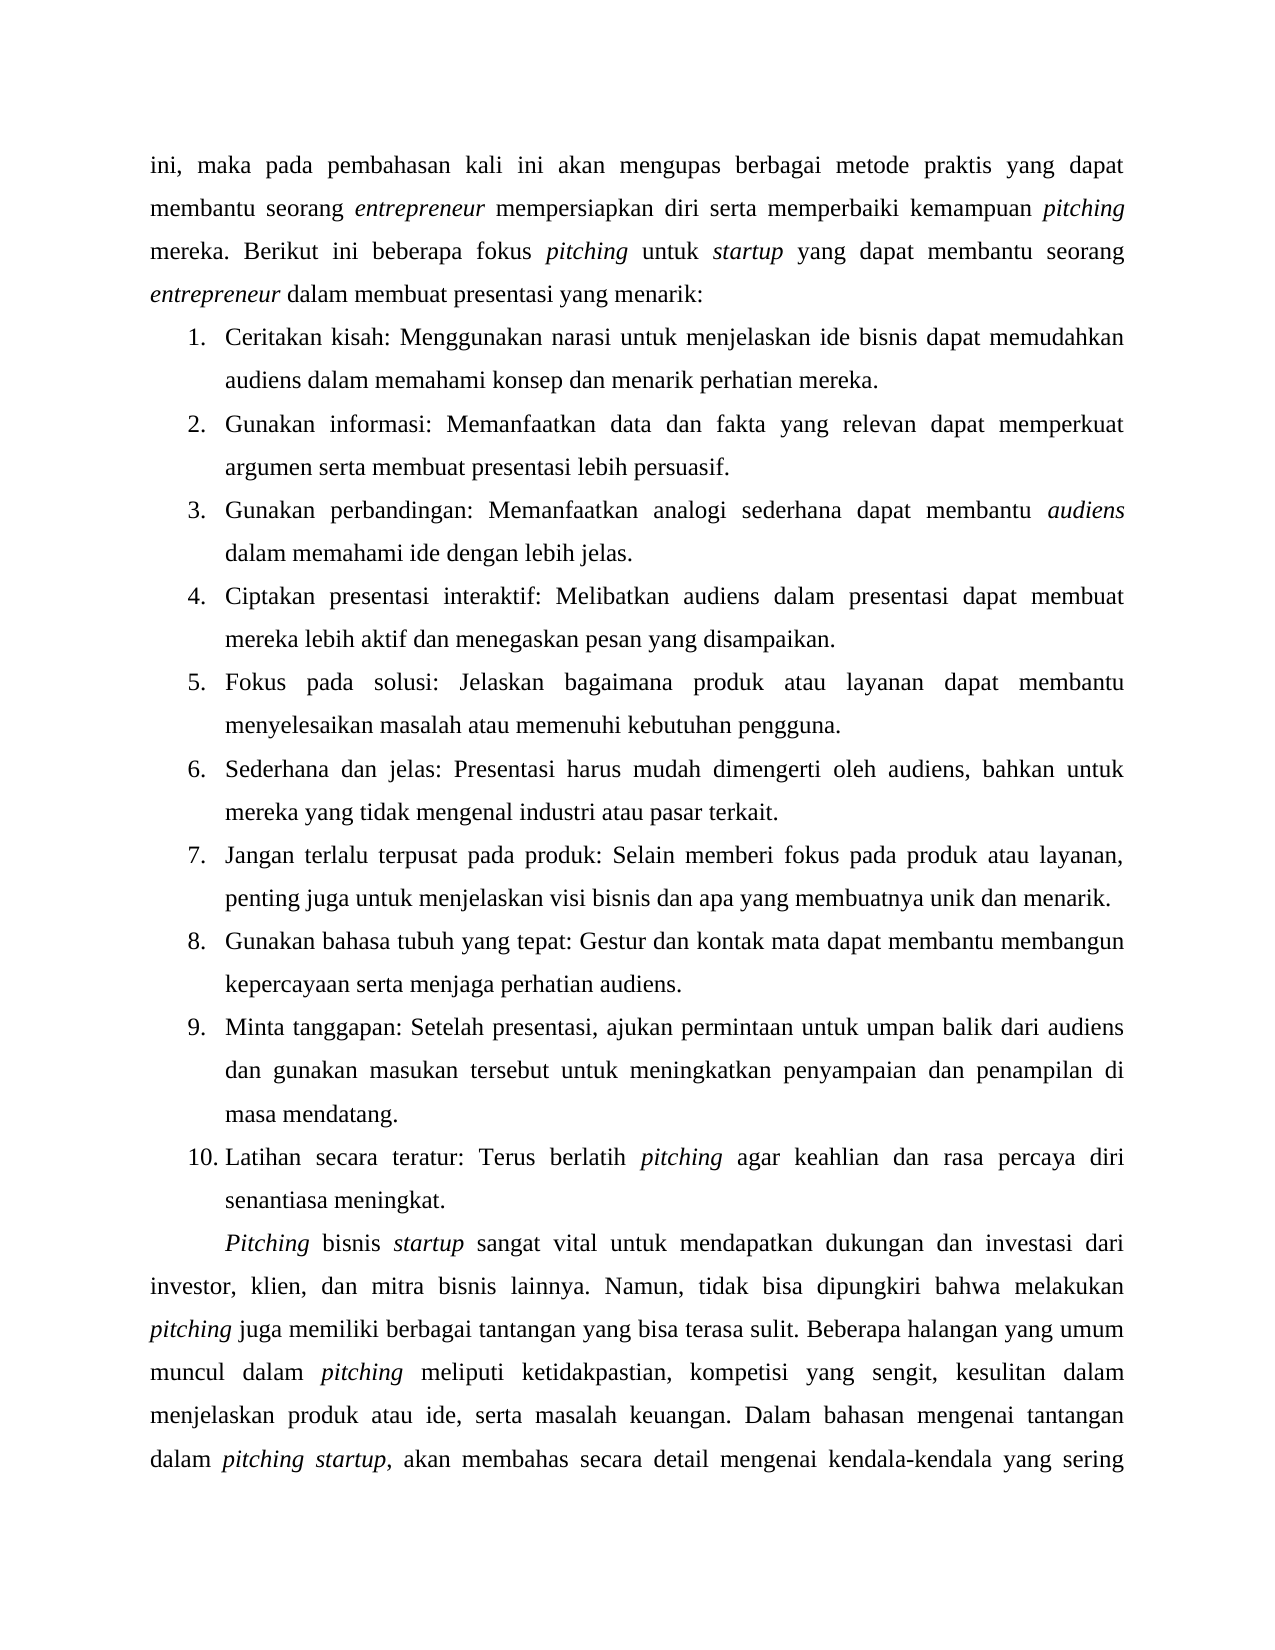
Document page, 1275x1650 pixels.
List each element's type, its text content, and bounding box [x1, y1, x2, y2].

list Ceritakan kisah: Menggunakan narasi untuk menjelaskan ide bisnis dapat memudahkan audiens dalam memahami konsep dan menarik perhatian mereka. [187, 322, 1125, 394]
list Gunakan perbandingan: Memanfaatkan analogi sederhana dapat membantu audiens dalam memahami ide dengan lebih jelas. [187, 495, 1125, 567]
list Gunakan bahasa tubuh yang tepat: Gestur dan kontak mata dapat membantu membangun kepercayaan serta menjaga perhatian audiens. [187, 926, 1125, 998]
list Sederhana dan jelas: Presentasi harus mudah dimengerti oleh audiens, bahkan untuk mereka yang tidak mengenal industri atau pasar terkait. [187, 754, 1125, 826]
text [150, 1228, 1125, 1472]
list Fokus pada solusi: Jelaskan bagaimana produk atau layanan dapat membantu menyelesaikan masalah atau memenuhi kebutuhan pengguna. [187, 667, 1125, 739]
list Ciptakan presentasi interaktif: Melibatkan audiens dalam presentasi dapat membuat mereka lebih aktif dan menegaskan pesan yang disampaikan. [187, 581, 1125, 653]
list Latihan secara teratur: Terus berlatih pitching agar keahlian dan rasa percaya diri senantiasa meningkat. [187, 1142, 1125, 1214]
list Minta tanggapan: Setelah presentasi, ajukan permintaan untuk umpan balik dari audiens dan gunakan masukan tersebut untuk meningkatkan penyampaian dan penampilan di masa mendatang. [187, 1012, 1125, 1127]
list Jangan terlalu terpusat pada produk: Selain memberi fokus pada produk atau layanan, penting juga untuk menjelaskan visi bisnis dan apa yang membuatnya unik dan menarik. [187, 840, 1125, 912]
list Gunakan informasi: Memanfaatkan data dan fakta yang relevan dapat memperkuat argumen serta membuat presentasi lebih persuasif. [187, 409, 1125, 481]
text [150, 150, 1125, 308]
